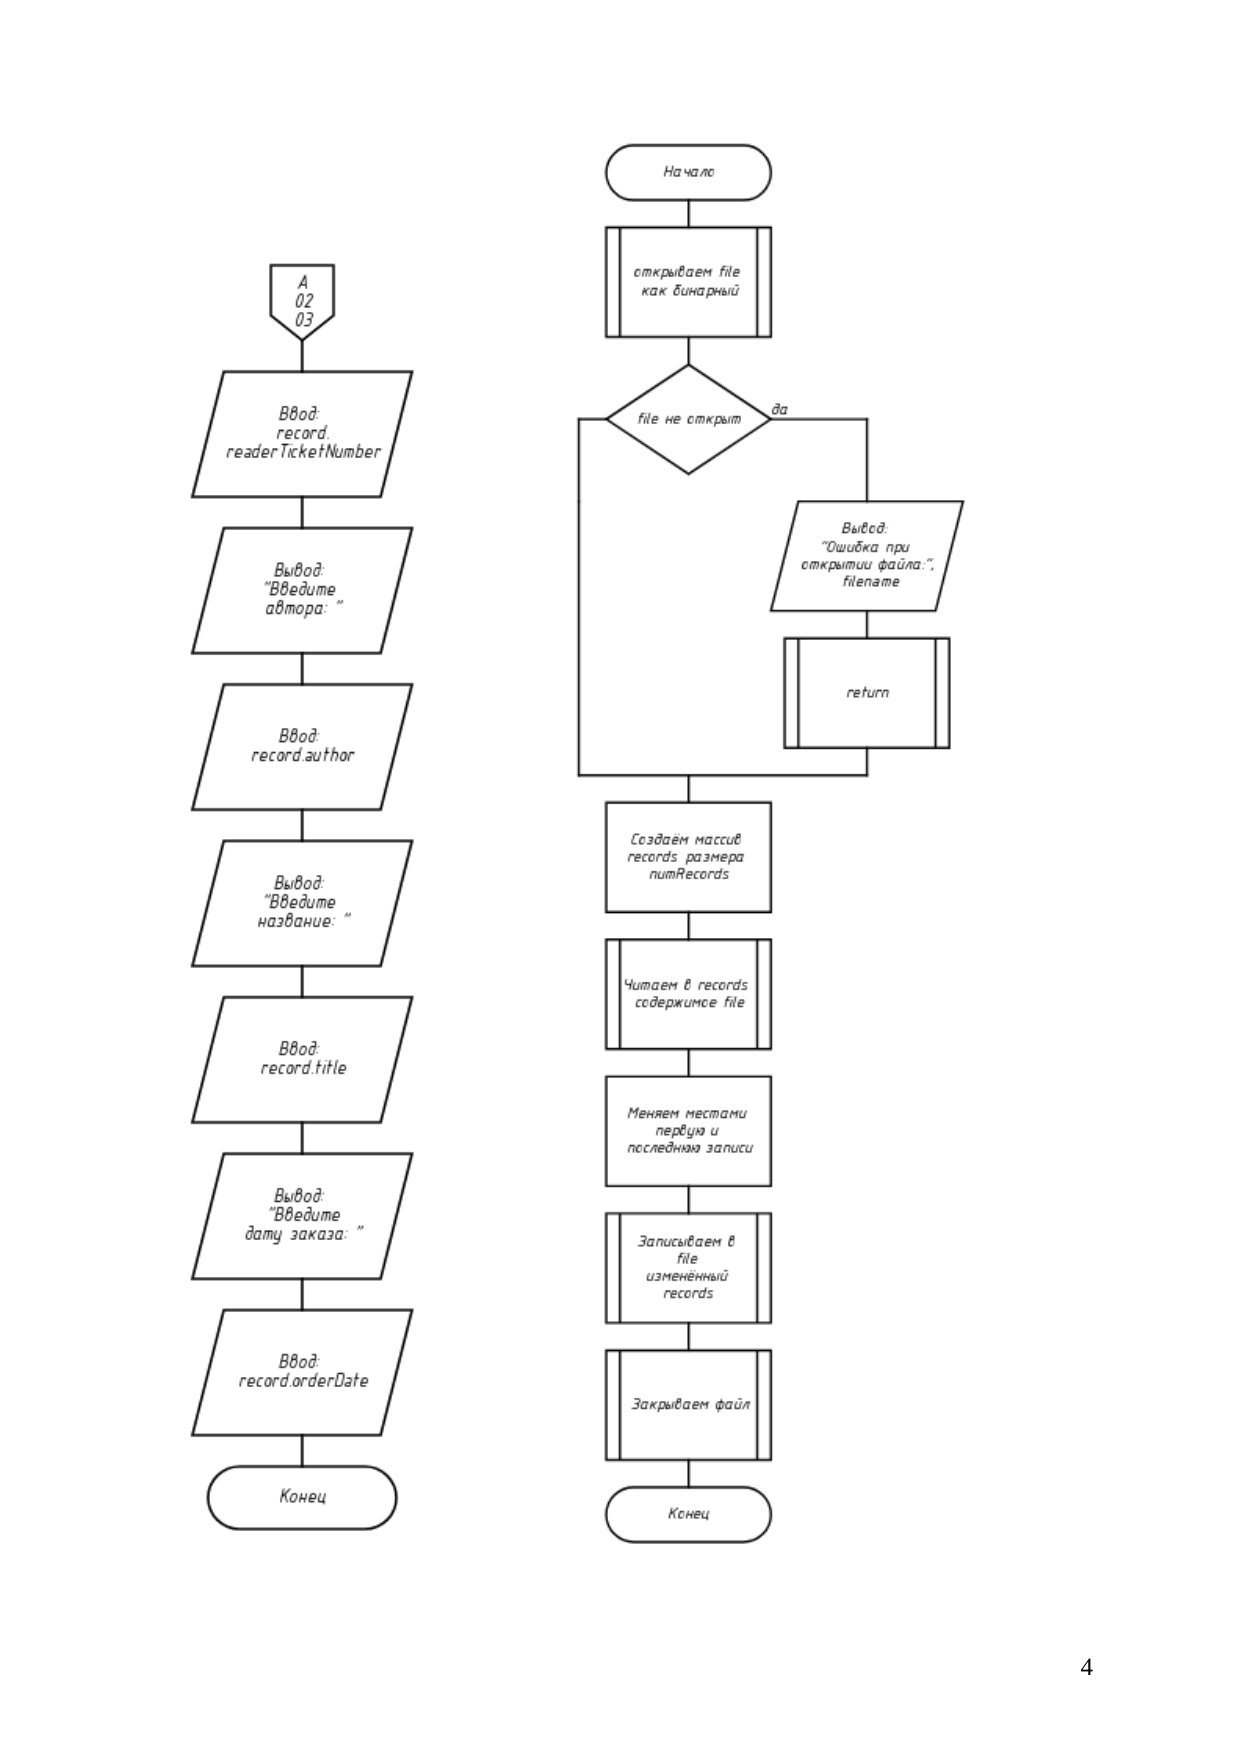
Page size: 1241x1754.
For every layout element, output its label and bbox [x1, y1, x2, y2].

picture [177, 251, 428, 1545]
picture [536, 130, 979, 1545]
